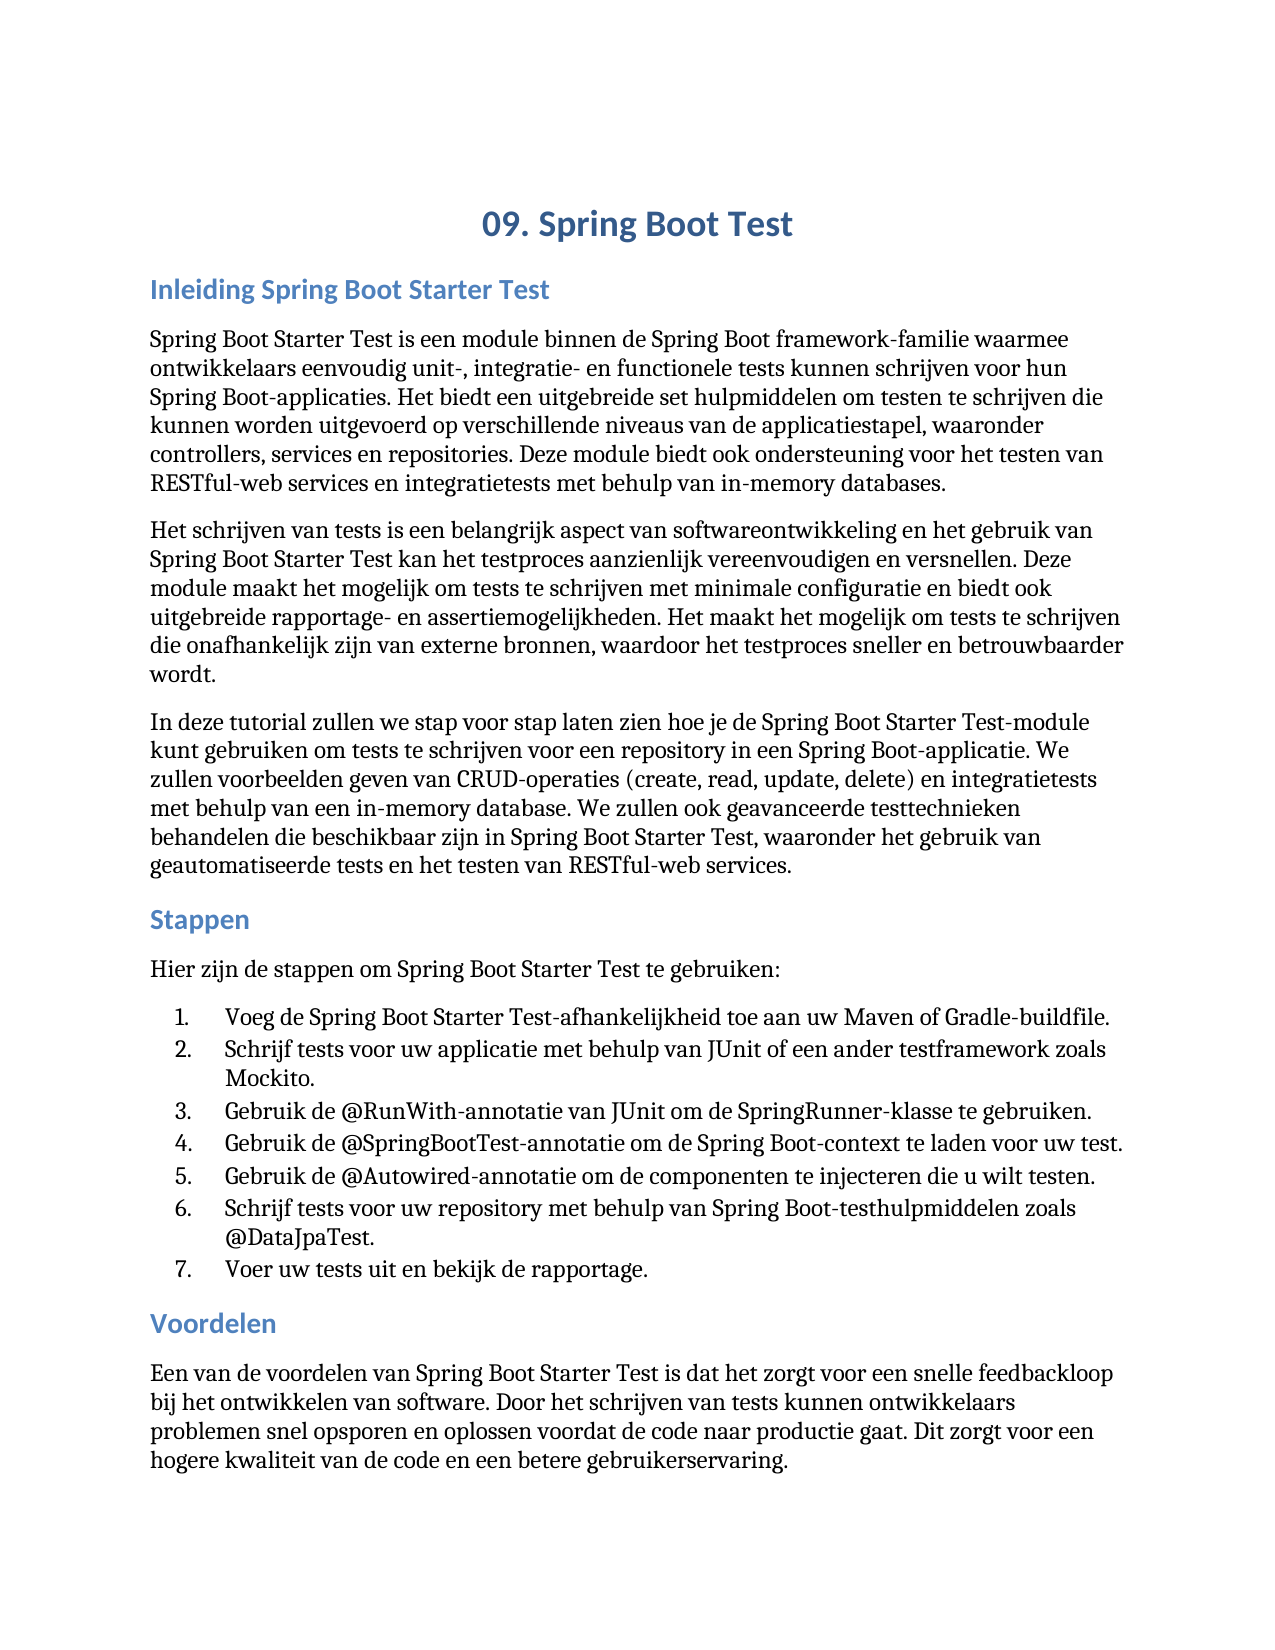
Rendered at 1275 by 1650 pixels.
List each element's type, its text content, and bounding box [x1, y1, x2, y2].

list Gebruik de @SpringBootTest-annotatie om de Spring Boot-context te laden voor uw test. [175, 1129, 1125, 1158]
list Schrijf tests voor uw repository met behulp van Spring Boot-testhulpmiddelen zoals @DataJpaTest. [175, 1194, 1125, 1252]
text Hier zijn de stappen om Spring Boot Starter Test te gebruiken: [150, 955, 1125, 984]
text Een van de voordelen van Spring Boot Starter Test is dat het zorgt voor een snelle feedbackloop bij het ontwikkelen van software. Door het schrijven van tests kunnen ontwikkelaars problemen snel opsporen en oplossen voordat de code naar productie gaat. Dit zorgt voor een hogere kwaliteit van de code en een betere gebruikerservaring. [150, 1359, 1125, 1474]
title 09. Spring Boot Test [150, 200, 1125, 246]
text In deze tutorial zullen we stap voor stap laten zien hoe je de Spring Boot Starter Test-module kunt gebruiken om tests te schrijven voor een repository in een Spring Boot-applicatie. We zullen voorbeelden geven van CRUD-operaties (create, read, update, delete) en integratietests met behulp van een in-memory database. We zullen ook geavanceerde testtechnieken behandelen die beschikbaar zijn in Spring Boot Starter Test, waaronder het gebruik van geautomatiseerde tests en het testen van RESTful-web services. [150, 708, 1125, 880]
subtitle Inleiding Spring Boot Starter Test [150, 271, 1125, 306]
list Gebruik de @Autowired-annotatie om de componenten te injecteren die u wilt testen. [175, 1162, 1125, 1190]
list Voeg de Spring Boot Starter Test-afhankelijkheid toe aan uw Maven of Gradle-buildfile. [175, 1003, 1125, 1032]
subtitle Stappen [150, 901, 1125, 937]
list Voer uw tests uit en bekijk de rapportage. [175, 1255, 1125, 1284]
text Het schrijven van tests is een belangrijk aspect van softwareontwikkeling en het gebruik van Spring Boot Starter Test kan het testproces aanzienlijk vereenvoudigen en versnellen. Deze module maakt het mogelijk om tests te schrijven met minimale configuratie en biedt ook uitgebreide rapportage- en assertiemogelijkheden. Het maakt het mogelijk om tests te schrijven die onafhankelijk zijn van externe bronnen, waardoor het testproces sneller en betrouwbaarder wordt. [150, 516, 1125, 689]
list Schrijf tests voor uw applicatie met behulp van JUnit of een ander testframework zoals Mockito. [175, 1035, 1125, 1093]
subtitle Voordelen [150, 1305, 1125, 1341]
list Gebruik de @RunWith-annotatie van JUnit om de SpringRunner-klasse te gebruiken. [175, 1097, 1125, 1125]
text Spring Boot Starter Test is een module binnen de Spring Boot framework-familie waarmee ontwikkelaars eenvoudig unit-, integratie- en functionele tests kunnen schrijven voor hun Spring Boot-applicaties. Het biedt een uitgebreide set hulpmiddelen om testen te schrijven die kunnen worden uitgevoerd op verschillende niveaus van de applicatiestapel, waaronder controllers, services en repositories. Deze module biedt ook ondersteuning voor het testen van RESTful-web services en integratietests met behulp van in-memory databases. [150, 325, 1125, 498]
